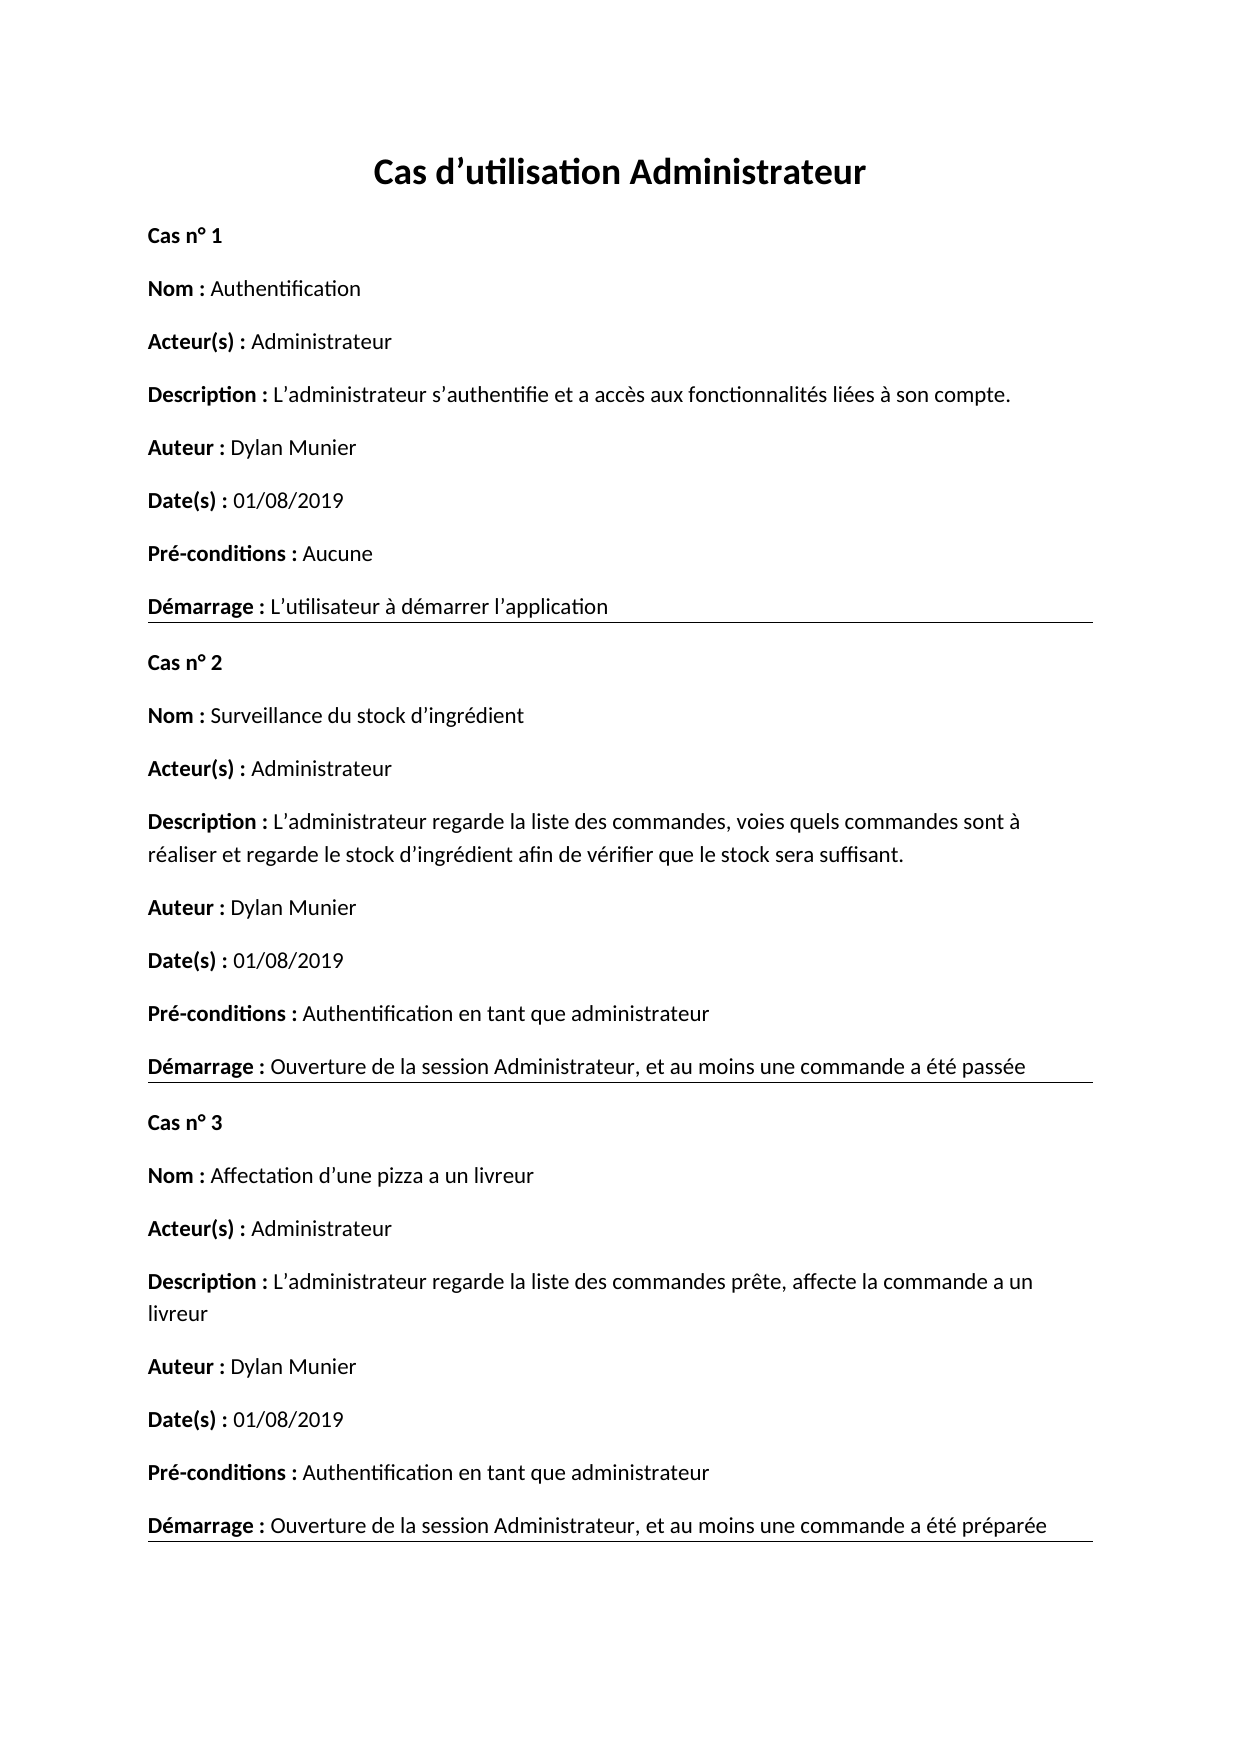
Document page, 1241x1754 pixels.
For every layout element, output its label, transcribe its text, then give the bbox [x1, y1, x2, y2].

text Date(s) : 01/08/2019 [148, 946, 1093, 974]
text Date(s) : 01/08/2019 [148, 486, 1093, 514]
text Date(s) : 01/08/2019 [148, 1405, 1093, 1433]
text Démarrage : Ouverture de la session Administrateur, et au moins une commande a été passée [148, 1052, 1093, 1082]
text Auteur : Dylan Munier [148, 433, 1093, 461]
text Nom : Surveillance du stock d’ingrédient [148, 701, 1093, 729]
text Acteur(s) : Administrateur [148, 1214, 1093, 1242]
text Acteur(s) : Administrateur [148, 754, 1093, 782]
text Auteur : Dylan Munier [148, 893, 1093, 921]
text Pré-conditions : Aucune [148, 539, 1093, 567]
text Auteur : Dylan Munier [148, 1352, 1093, 1380]
text Acteur(s) : Administrateur [148, 327, 1093, 355]
text Description : L’administrateur regarde la liste des commandes, voies quels commandes sont à réaliser et regarde le stock d’ingrédient afin de vérifier que le stock sera suffisant. [148, 807, 1093, 868]
text Nom : Affectation d’une pizza a un livreur [148, 1161, 1093, 1189]
text Nom : Authentification [148, 274, 1093, 302]
text Pré-conditions : Authentification en tant que administrateur [148, 999, 1093, 1027]
text Description : L’administrateur regarde la liste des commandes prête, affecte la commande a un livreur [148, 1267, 1093, 1327]
text Pré-conditions : Authentification en tant que administrateur [148, 1458, 1093, 1486]
text Démarrage : Ouverture de la session Administrateur, et au moins une commande a été préparée [148, 1511, 1093, 1541]
text Cas n° 3 [148, 1108, 1093, 1136]
text Cas n° 2 [148, 648, 1093, 676]
text Cas n° 1 [148, 221, 1093, 249]
text Démarrage : L’utilisateur à démarrer l’application [148, 592, 1093, 622]
text Description : L’administrateur s’authentifie et a accès aux fonctionnalités liées à son compte. [148, 380, 1093, 408]
text Cas d’utilisation Administrateur [148, 148, 1093, 193]
